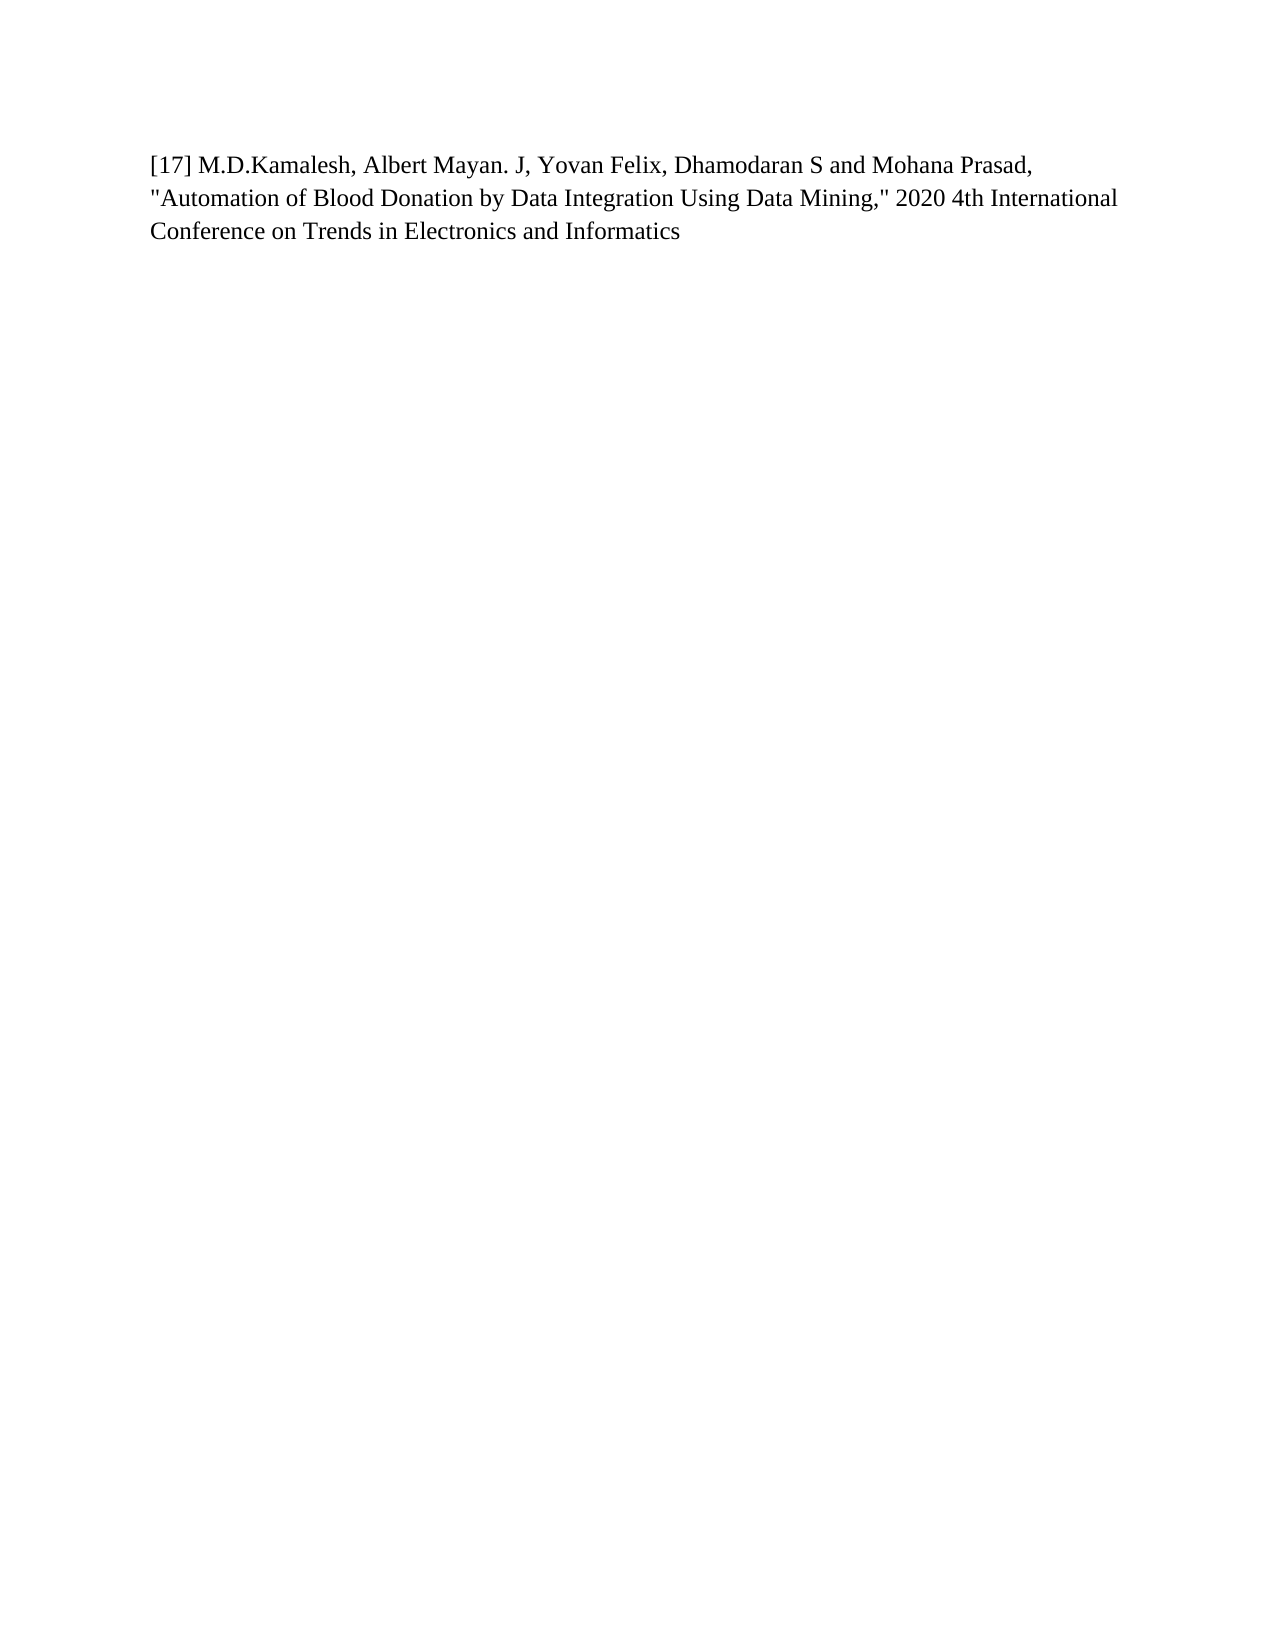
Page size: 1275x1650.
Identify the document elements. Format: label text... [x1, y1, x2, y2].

text [17] M.D.Kamalesh, Albert Mayan. J, Yovan Felix, Dhamodaran S and Mohana Prasad, "Automation of Blood Donation by Data Integration Using Data Mining," 2020 4th International Conference on Trends in Electronics and Informatics [150, 150, 1125, 245]
